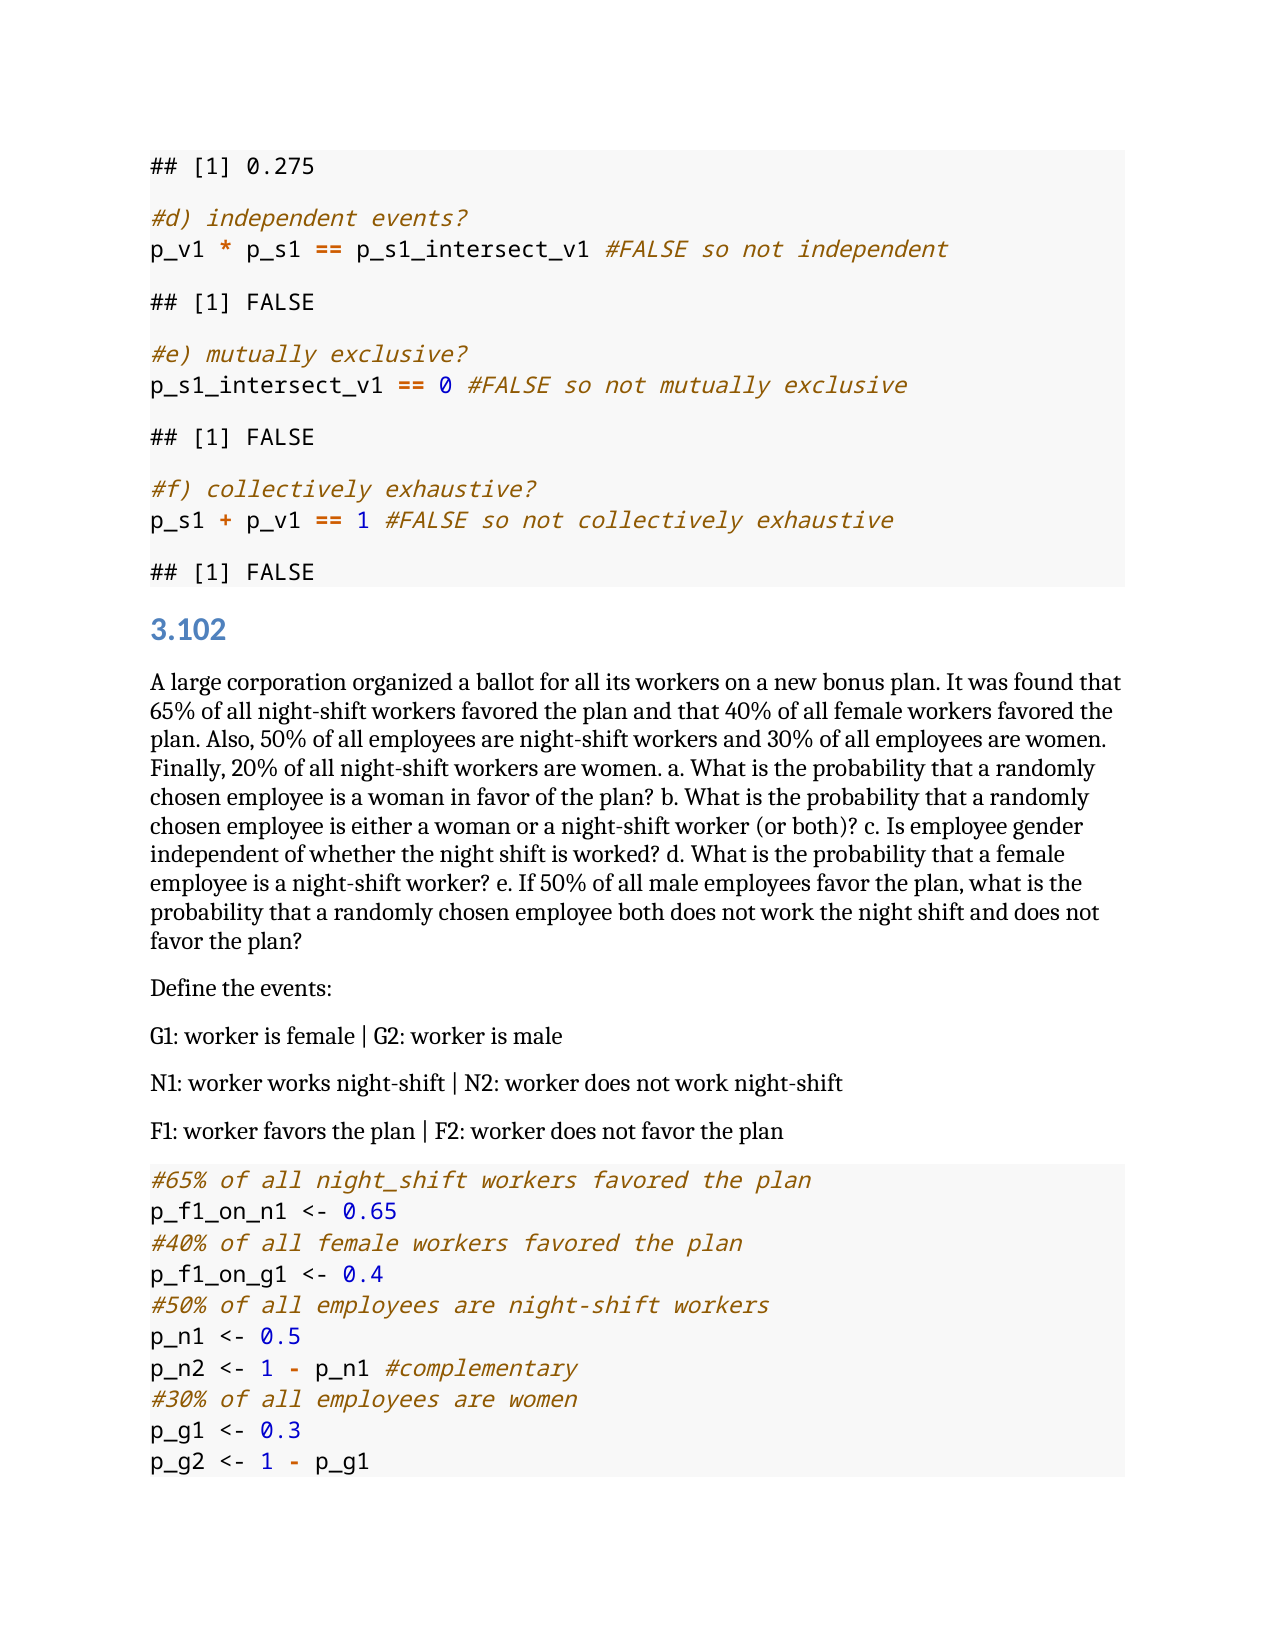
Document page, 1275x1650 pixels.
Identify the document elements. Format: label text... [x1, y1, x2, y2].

text N1: worker works night-shift | N2: worker does not work night-shift [150, 1069, 1125, 1098]
text F1: worker favors the plan | F2: worker does not favor the plan [150, 1117, 1125, 1145]
text #f) collectively exhaustive? p_s1 + p_v1 == 1 #FALSE so not collectively exhaustive [535, 473, 1125, 535]
text #d) independent events? p_v1 * p_s1 == p_s1_intersect_v1 #FALSE so not independent [466, 202, 1125, 264]
text ## [1] FALSE [150, 421, 1125, 452]
text A large corporation organized a ballot for all its workers on a new bonus plan. It was found that 65% of all night-shift workers favored the plan and that 40% of all female workers favored the plan. Also, 50% of all employees are night-shift workers and 30% of all employees are women. Finally, 20% of all night-shift workers are women. a. What is the probability that a randomly chosen employee is a woman in favor of the plan? b. What is the probability that a randomly chosen employee is either a woman or a night-shift worker (or both)? c. Is employee gender independent of whether the night shift is worked? d. What is the probability that a female employee is a night-shift worker? e. If 50% of all male employees favor the plan, what is the probability that a randomly chosen employee both does not work the night shift and does not favor the plan? [150, 668, 1125, 955]
text G1: worker is female | G2: worker is male [150, 1022, 1125, 1050]
text #e) mutually exclusive? p_s1_intersect_v1 == 0 #FALSE so not mutually exclusive [150, 337, 1125, 400]
text ## [1] FALSE [150, 556, 1125, 587]
subtitle 3.102 [150, 608, 1125, 649]
text Define the events: [150, 974, 1125, 1003]
text ## [1] FALSE [150, 285, 1125, 317]
text ## [1] 0.275 [150, 150, 1125, 181]
